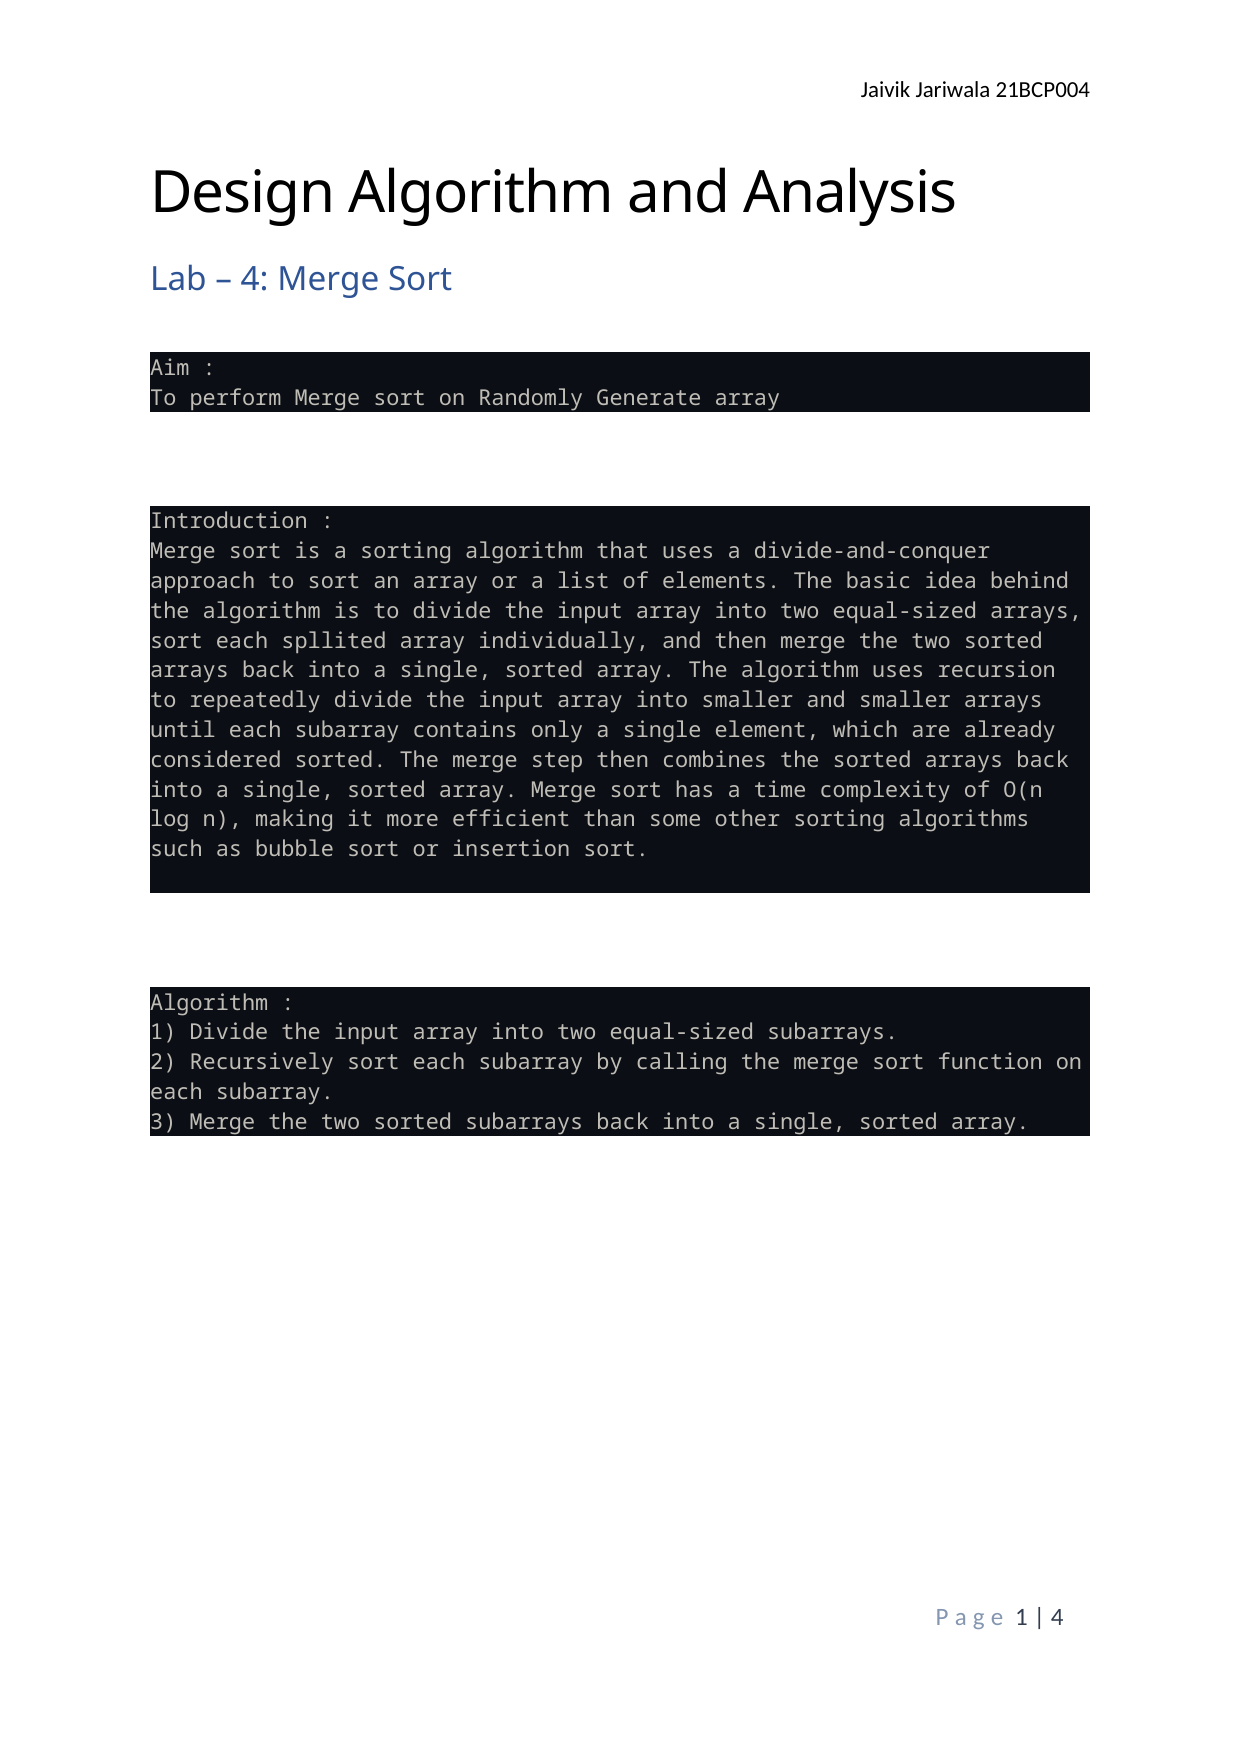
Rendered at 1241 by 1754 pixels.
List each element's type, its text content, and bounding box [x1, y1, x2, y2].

text Merge sort is a sorting algorithm that uses a divide-and-conquer approach to sort an array or a list of elements. The basic idea behind the algorithm is to divide the input array into two equal-sized arrays, sort each spllited array individually, and then merge the two sorted arrays back into a single, sorted array. The algorithm uses recursion to repeatedly divide the input array into smaller and smaller arrays until each subarray contains only a single element, which are already considered sorted. The merge step then combines the sorted arrays back into a single, sorted array. Merge sort has a time complexity of O(n log n), making it more efficient than some other sorting algorithms such as bubble sort or insertion sort. [150, 535, 1090, 863]
text 2) Recursively sort each subarray by calling the merge sort function on each subarray. [150, 1046, 1090, 1106]
subtitle Lab – 4: Merge Sort [150, 254, 1090, 300]
title Design Algorithm and Analysis [150, 150, 1090, 229]
text Algorithm : [150, 987, 1090, 1016]
text 1) Divide the input array into two equal-sized subarrays. [150, 1016, 1090, 1046]
text Aim : [150, 352, 1090, 382]
text To perform Merge sort on Randomly Generate array [150, 382, 1090, 412]
text Introduction : [150, 506, 1090, 535]
text 3) Merge the two sorted subarrays back into a single, sorted array. [150, 1106, 1090, 1136]
